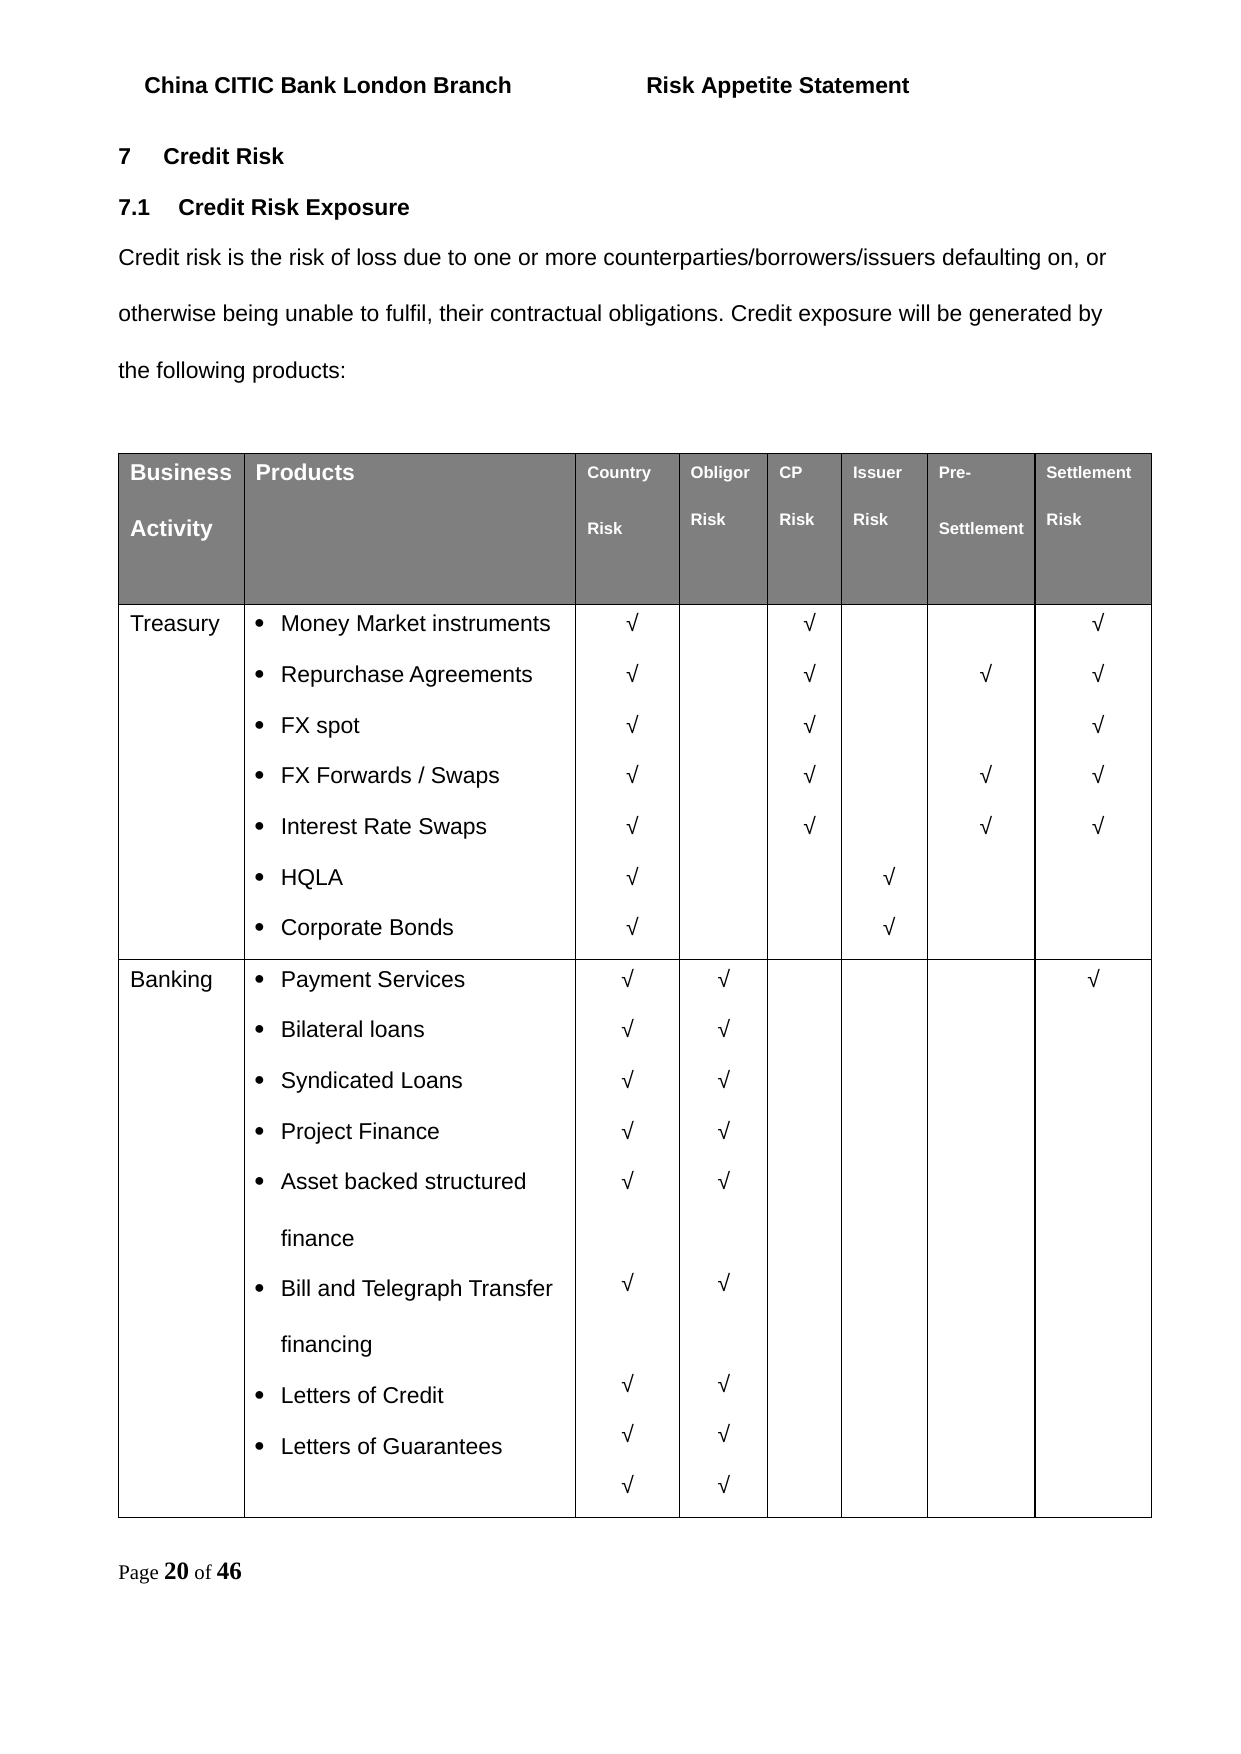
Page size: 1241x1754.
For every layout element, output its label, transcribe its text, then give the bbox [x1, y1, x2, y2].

table_header Pre- Settlement [928, 454, 1034, 604]
table_cell [928, 960, 1034, 1517]
table_cell [842, 960, 927, 1517]
table_header Business Activity [119, 454, 244, 604]
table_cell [245, 960, 575, 1517]
table_cell √ √ √ √ √ √ √ [576, 605, 679, 959]
table_cell √ √ [842, 605, 927, 959]
table_cell Treasury [119, 605, 244, 959]
table_header CP Risk [768, 454, 841, 604]
table_header Settlement Risk [1036, 454, 1151, 604]
table_cell [768, 960, 841, 1517]
table_cell √ √ √ √ √ [768, 605, 841, 959]
table_cell [680, 605, 767, 959]
subtitle Credit Risk [118, 137, 1137, 175]
table_header Issuer Risk [842, 454, 927, 604]
table_header Obligor Risk [680, 454, 767, 604]
table_cell Banking [119, 960, 244, 1517]
table_cell √ √ √ √ √ [1036, 605, 1151, 959]
table_cell √ √ √ √ √ √ √ √ √ [680, 960, 767, 1517]
table_cell √ [1036, 960, 1151, 1517]
table_header Country Risk [576, 454, 679, 604]
subtitle Credit Risk Exposure [118, 188, 1137, 226]
table_cell √ √ √ [928, 605, 1034, 959]
table_cell Money Market instruments Repurchase Agreements FX spot FX Forwards / Swaps Interest Rate Swaps HQLA Corporate Bonds [245, 605, 575, 959]
table_header Products [245, 454, 575, 604]
text Credit risk is the risk of loss due to one or more counterparties/borrowers/issuers defaulting on, or otherwise being unable to fulfil, their contractual obligations. Credit exposure will be generated by the following products: [118, 239, 1137, 389]
table_cell √ √ √ √ √ √ √ √ √ [576, 960, 679, 1517]
